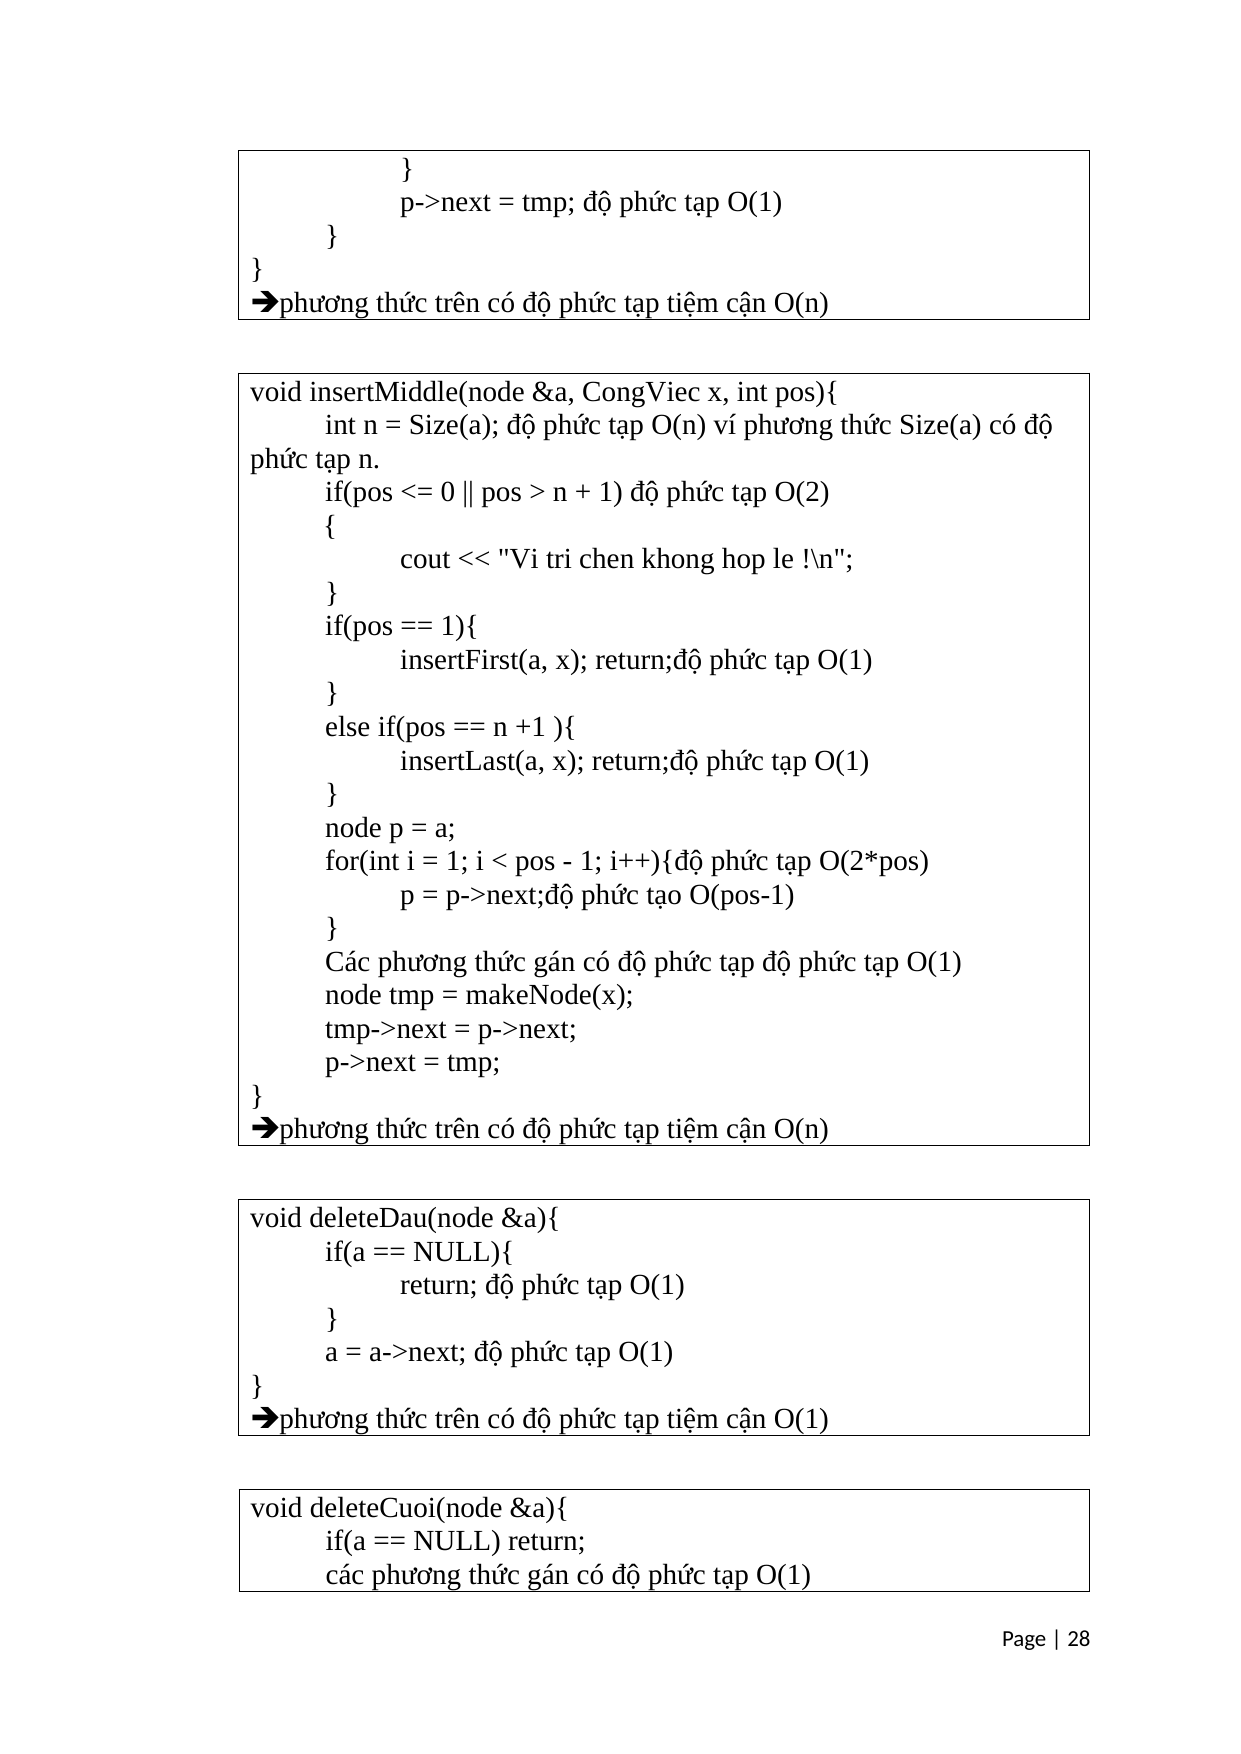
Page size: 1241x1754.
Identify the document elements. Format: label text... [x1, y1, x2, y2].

table_header void insertMiddle(node &a, CongViec x, int pos){ int n = Size(a); độ phức tạp O(n) ví phương thức Size(a) có độ phức tạp n. if(pos <= 0 || pos > n + 1) độ phức tạp O(2) { cout << "Vi tri chen khong hop le !\n"; } if(pos == 1){ insertFirst(a, x); return;độ phức tạp O(1) } else if(pos == n +1 ){ insertLast(a, x); return;độ phức tạp O(1) } node p = a; for(int i = 1; i < pos - 1; i++){độ phức tạp O(2*pos) p = p->next;độ phức tạo O(pos-1) } Các phương thức gán có độ phức tạp độ phức tạp O(1) node tmp = makeNode(x); tmp->next = p->next; p->next = tmp; } phương thức trên có độ phức tạp tiệm cận O(n) [239, 374, 1089, 1145]
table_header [239, 151, 1089, 319]
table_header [240, 1490, 1089, 1591]
table_header void deleteDau(node &a){ if(a == NULL){ return; độ phức tạp O(1) } a = a->next; độ phức tạp O(1) } phương thức trên có độ phức tạp tiệm cận O(1) [239, 1200, 1089, 1435]
